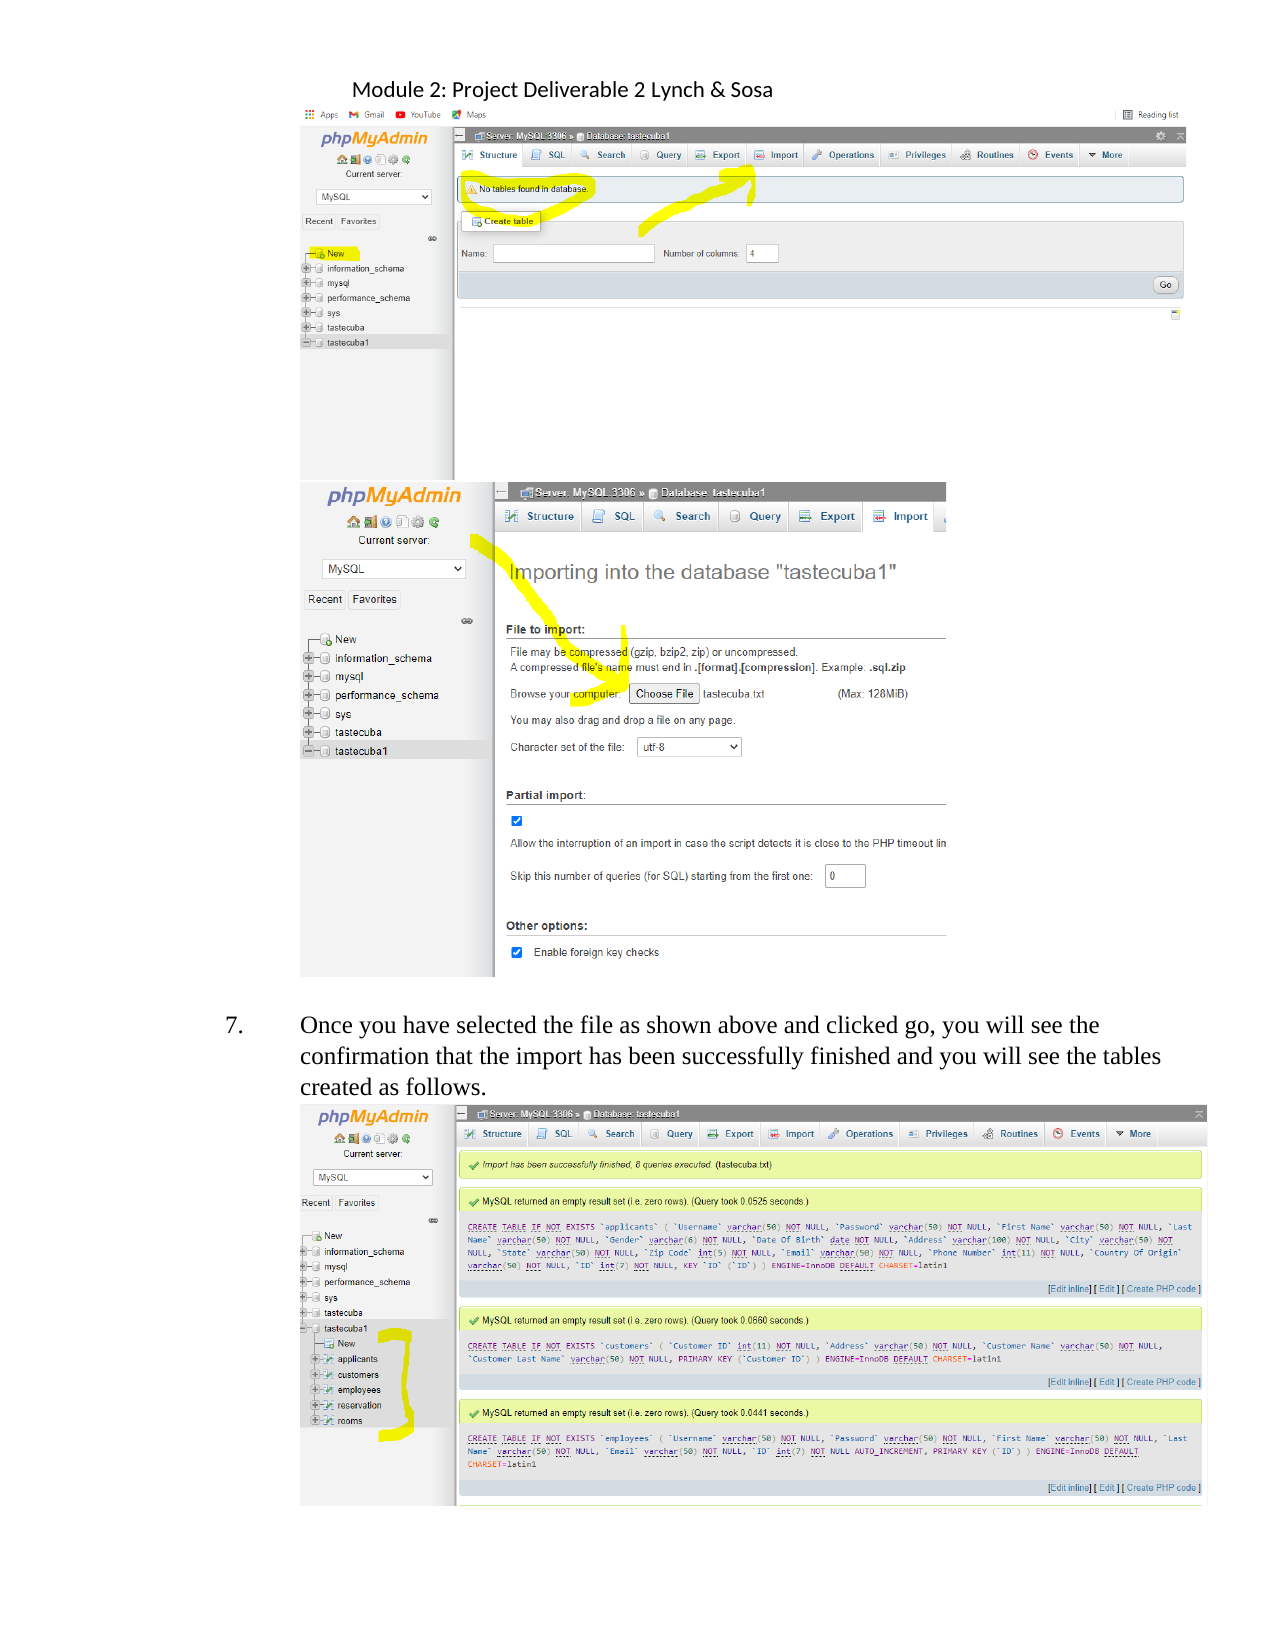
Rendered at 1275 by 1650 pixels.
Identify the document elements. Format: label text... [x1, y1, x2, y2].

picture [300, 1102, 1208, 1506]
picture [300, 103, 1187, 480]
list Once you have selected the file as shown above and clicked go, you will see the confirmation that the import has been successfully finished and you will see the tables created as follows. [225, 1010, 1200, 1101]
picture [300, 482, 947, 977]
